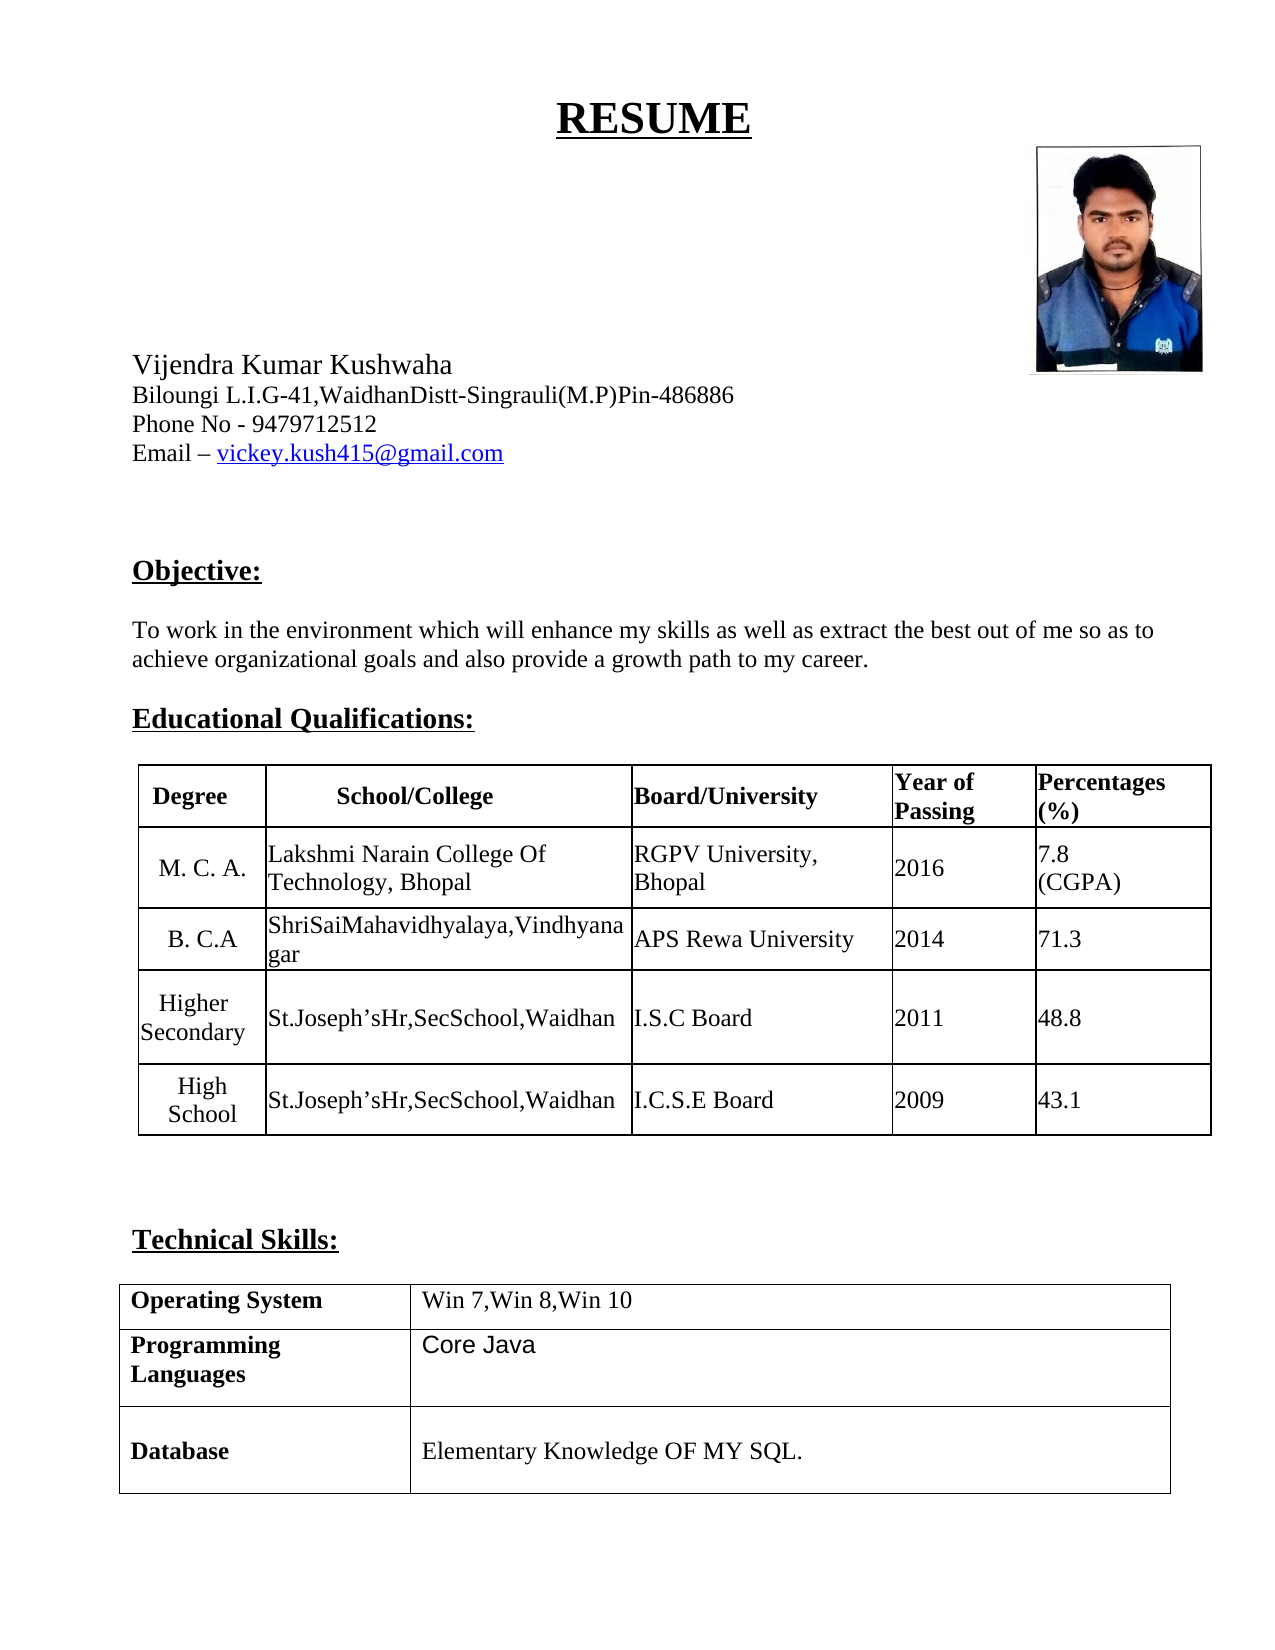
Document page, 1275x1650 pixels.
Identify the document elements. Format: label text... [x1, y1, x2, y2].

text Objective: [132, 553, 1210, 587]
table_header Year of Passing [893, 766, 1035, 826]
table_cell Lakshmi Narain College Of Technology, Bhopal [267, 828, 631, 907]
table_cell M. C. A. [139, 828, 265, 907]
table_cell 2009 [893, 1065, 1035, 1134]
text Vijendra Kumar Kushwaha [132, 144, 1210, 381]
table_cell B. C.A [139, 909, 265, 969]
table_cell I.S.C Board [633, 971, 892, 1063]
table_cell High School [139, 1065, 265, 1134]
table_cell Elementary Knowledge OF MY SQL. [411, 1407, 1170, 1493]
text Technical Skills: [132, 1222, 1210, 1256]
table_cell Higher Secondary [139, 971, 265, 1063]
text RESUME [132, 91, 1210, 144]
table_cell I.C.S.E Board [633, 1065, 892, 1134]
table_cell ShriSaiMahavidhyalaya,Vindhyanagar [267, 909, 631, 969]
text Phone No - 9479712512 [132, 409, 1210, 438]
text To work in the environment which will enhance my skills as well as extract the best out of me so as to achieve organizational goals and also provide a growth path to my career. [132, 615, 1210, 673]
table_cell 2016 [893, 828, 1035, 907]
table_cell St.Joseph’sHr,SecSchool,Waidhan [267, 971, 631, 1063]
text Educational Qualifications: [132, 702, 1210, 735]
table_header Percentages (%) [1037, 766, 1210, 826]
table_cell 2011 [893, 971, 1035, 1063]
picture [1028, 143, 1203, 375]
table_header Board/University [633, 766, 892, 826]
text Email – vickey.kush415@gmail.com [132, 438, 1210, 467]
table_header School/College [267, 766, 631, 826]
table_header Degree [139, 766, 265, 826]
table_cell 7.8 (CGPA) [1037, 828, 1210, 907]
table_header Operating System [120, 1285, 410, 1329]
table_cell 43.1 [1037, 1065, 1210, 1134]
table_cell RGPV University, Bhopal [633, 828, 892, 907]
table_header Win 7,Win 8,Win 10 [411, 1285, 1170, 1329]
table_cell Core Java [411, 1330, 1170, 1406]
table_cell 2014 [893, 909, 1035, 969]
table_cell 48.8 [1037, 971, 1210, 1063]
table_cell 71.3 [1037, 909, 1210, 969]
text Biloungi L.I.G-41,WaidhanDistt-Singrauli(M.P)Pin-486886 [132, 381, 1210, 409]
table_cell Database [120, 1407, 410, 1493]
table_cell APS Rewa University [633, 909, 892, 969]
table_cell Programming Languages [120, 1330, 410, 1406]
table_cell St.Joseph’sHr,SecSchool,Waidhan [267, 1065, 631, 1134]
